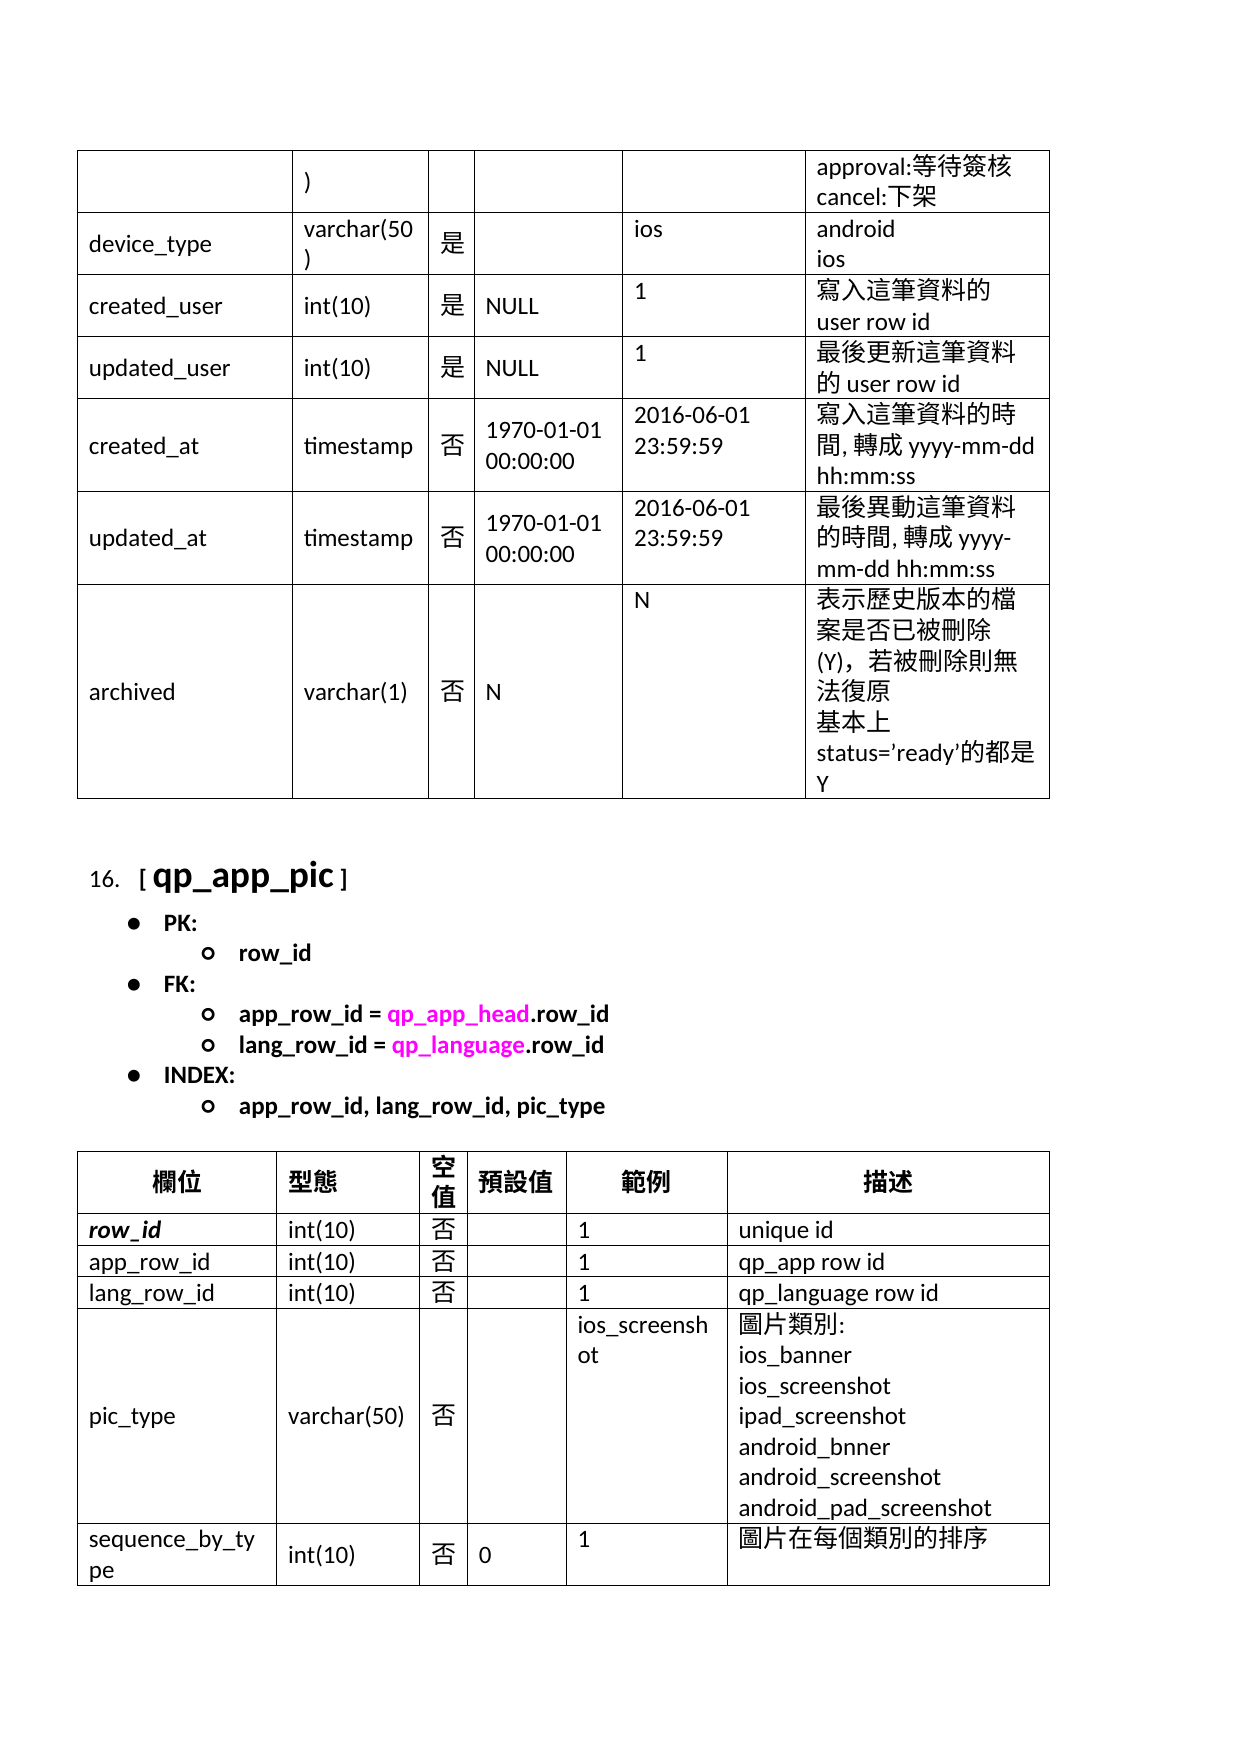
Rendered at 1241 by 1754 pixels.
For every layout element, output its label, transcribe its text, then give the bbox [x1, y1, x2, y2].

table_cell updated_at [78, 492, 292, 583]
table_cell 圖片在每個類別的排序 [728, 1524, 1049, 1584]
table_cell 否 [420, 1246, 467, 1276]
table_cell 最後更新這筆資料的user row id [806, 337, 1049, 398]
table_cell varchar(50) [293, 151, 428, 212]
list INDEX: [126, 1059, 1053, 1090]
table_cell 1 [567, 1214, 727, 1245]
table_cell lang_row_id [78, 1277, 276, 1308]
table_cell [475, 151, 622, 212]
table_header 欄位 [78, 1152, 276, 1213]
table_cell [468, 1214, 566, 1245]
table_cell 2016-06-01 23:59:59 [623, 492, 805, 583]
table_cell 是 [429, 213, 474, 274]
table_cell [806, 151, 1049, 212]
table_header 描述 [728, 1152, 1049, 1213]
table_cell [475, 213, 622, 274]
table_cell varchar(50) [293, 213, 428, 274]
table_cell varchar(50) [277, 1309, 419, 1522]
table_cell [468, 1309, 566, 1522]
subtitle [ qp_app_pic ] [89, 851, 1053, 896]
table_cell app_row_id [78, 1246, 276, 1276]
table_cell 否 [429, 585, 474, 798]
table_cell 否 [420, 1214, 467, 1245]
list FK: [126, 968, 1053, 998]
table_cell 2016-06-01 23:59:59 [623, 399, 805, 491]
table_cell 表示歷史版本的檔案是否已被刪除(Y)，若被刪除則無法復原 基本上status=’ready’的都是Y [806, 585, 1049, 798]
table_cell 1 [567, 1246, 727, 1276]
table_cell int(10) [277, 1214, 419, 1245]
table_cell [468, 1277, 566, 1308]
table_cell NULL [475, 275, 622, 336]
table_cell qp_language row id [728, 1277, 1049, 1308]
table_cell archived [78, 585, 292, 798]
table_cell int(10) [277, 1246, 419, 1276]
table_cell device_type [78, 213, 292, 274]
table_cell updated_user [78, 337, 292, 398]
table_cell ready [623, 151, 805, 212]
table_cell row_id [78, 1214, 276, 1245]
list PK: [126, 907, 1053, 937]
table_cell 1970-01-01 00:00:00 [475, 399, 622, 491]
table_cell 寫入這筆資料的時間, 轉成yyyy-mm-dd hh:mm:ss [806, 399, 1049, 491]
table_cell ios [623, 213, 805, 274]
list lang_row_id = qp_language.row_id [201, 1029, 1053, 1059]
table_cell unique id [728, 1214, 1049, 1245]
table_cell int(10) [277, 1277, 419, 1308]
table_cell created_at [78, 399, 292, 491]
table_cell 1 [567, 1524, 727, 1584]
table_cell int(10) [293, 275, 428, 336]
table_cell int(10) [293, 337, 428, 398]
table_cell N [475, 585, 622, 798]
table_cell timestamp [293, 399, 428, 491]
table_cell 是 [429, 337, 474, 398]
table_cell 是 [429, 275, 474, 336]
table_cell 否 [420, 1524, 467, 1584]
list app_row_id = qp_app_head.row_id [201, 998, 1053, 1029]
list app_row_id, lang_row_id, pic_type [201, 1090, 1053, 1121]
table_cell pic_type [78, 1309, 276, 1522]
table_cell 否 [420, 1309, 467, 1522]
table_cell android ios [806, 213, 1049, 274]
table_cell 0 [468, 1524, 566, 1584]
table_cell 1 [623, 275, 805, 336]
table_cell created_user [78, 275, 292, 336]
table_cell 1970-01-01 00:00:00 [475, 492, 622, 583]
table_cell 最後異動這筆資料的時間, 轉成yyyy-mm-dd hh:mm:ss [806, 492, 1049, 583]
table_cell 圖片類別: ios_banner ios_screenshot ipad_screenshot android_bnner android_screenshot android_pad_screenshot [728, 1309, 1049, 1522]
table_cell N [623, 585, 805, 798]
table_cell 1 [623, 337, 805, 398]
table_cell 否 [429, 492, 474, 583]
table_cell ios_screenshot [567, 1309, 727, 1522]
table_cell int(10) [277, 1524, 419, 1584]
table_cell NULL [475, 337, 622, 398]
table_cell varchar(1) [293, 585, 428, 798]
table_cell [468, 1246, 566, 1276]
table_header 預設值 [468, 1152, 566, 1213]
table_cell 否 [420, 1277, 467, 1308]
table_cell 1 [567, 1277, 727, 1308]
table_cell status [78, 151, 292, 212]
table_cell timestamp [293, 492, 428, 583]
table_header 型態 [277, 1152, 419, 1213]
list row_id [201, 937, 1053, 968]
table_cell 否 [429, 151, 474, 212]
table_cell sequence_by_type [78, 1524, 276, 1584]
table_cell 寫入這筆資料的user row id [806, 275, 1049, 336]
table_cell qp_app row id [728, 1246, 1049, 1276]
table_header 空值 [420, 1152, 467, 1213]
table_header 範例 [567, 1152, 727, 1213]
table_cell 否 [429, 399, 474, 491]
